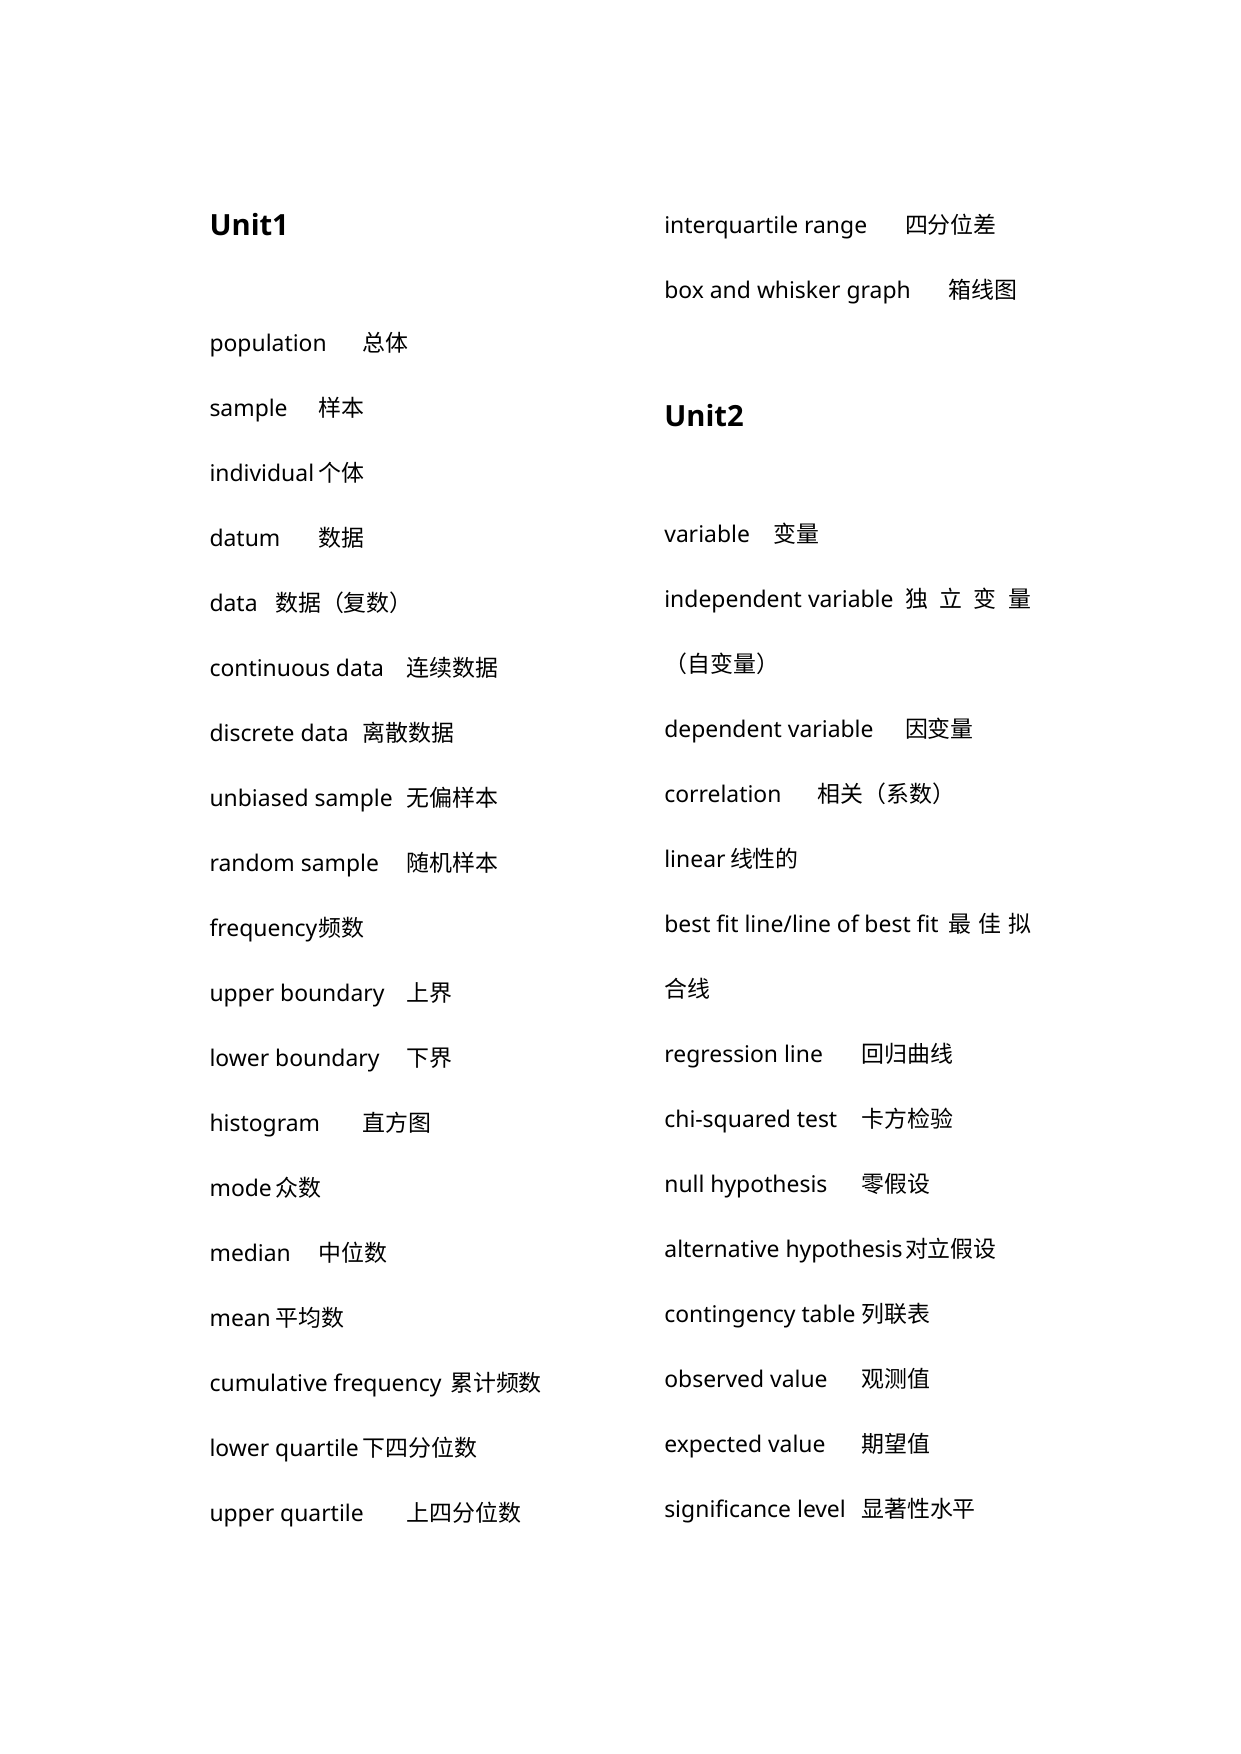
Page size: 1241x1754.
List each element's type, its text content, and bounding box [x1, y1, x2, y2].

text expected value 期望值 [664, 1410, 1031, 1475]
text upper boundary 上界 [209, 958, 576, 1023]
text upper quartile 上四分位数 [209, 1478, 576, 1543]
text histogram 直方图 [209, 1088, 576, 1153]
text datum 数据 [209, 503, 576, 568]
text interquartile range 四分位差 [664, 191, 1031, 256]
subtitle Unit1 [209, 191, 576, 256]
text significance level 显著性水平 [664, 1475, 1031, 1540]
text lower quartile 下四分位数 [209, 1413, 576, 1478]
text contingency table 列联表 [664, 1280, 1031, 1345]
text unbiased sample 无偏样本 [209, 763, 576, 828]
text alternative hypothesis 对立假设 [664, 1215, 1031, 1280]
text individual 个体 [209, 438, 576, 503]
text regression line 回归曲线 [664, 1020, 1031, 1085]
subtitle Unit2 [664, 383, 1031, 448]
text observed value 观测值 [664, 1345, 1031, 1410]
text lower boundary 下界 [209, 1023, 576, 1088]
text sample 样本 [209, 373, 576, 438]
text dependent variable 因变量 [664, 695, 1031, 760]
text null hypothesis 零假设 [664, 1150, 1031, 1215]
text discrete data 离散数据 [209, 698, 576, 763]
text best fit line/line of best fit 最佳拟合线 [664, 890, 1031, 1020]
text random sample 随机样本 [209, 828, 576, 893]
text cumulative frequency 累计频数 [209, 1348, 576, 1413]
text variable 变量 [664, 500, 1031, 565]
text median 中位数 [209, 1218, 576, 1283]
text data 数据（复数） [209, 568, 576, 633]
text continuous data 连续数据 [209, 633, 576, 698]
text mean 平均数 [209, 1283, 576, 1348]
text correlation 相关（系数） [664, 760, 1031, 825]
text population 总体 [209, 308, 576, 373]
text chi-squared test 卡方检验 [664, 1085, 1031, 1150]
text frequency 频数 [209, 893, 576, 958]
text linear 线性的 [664, 825, 1031, 890]
text independent variable 独立变量（自变量） [664, 565, 1031, 695]
text box and whisker graph 箱线图 [664, 256, 1031, 321]
text mode 众数 [209, 1153, 576, 1218]
